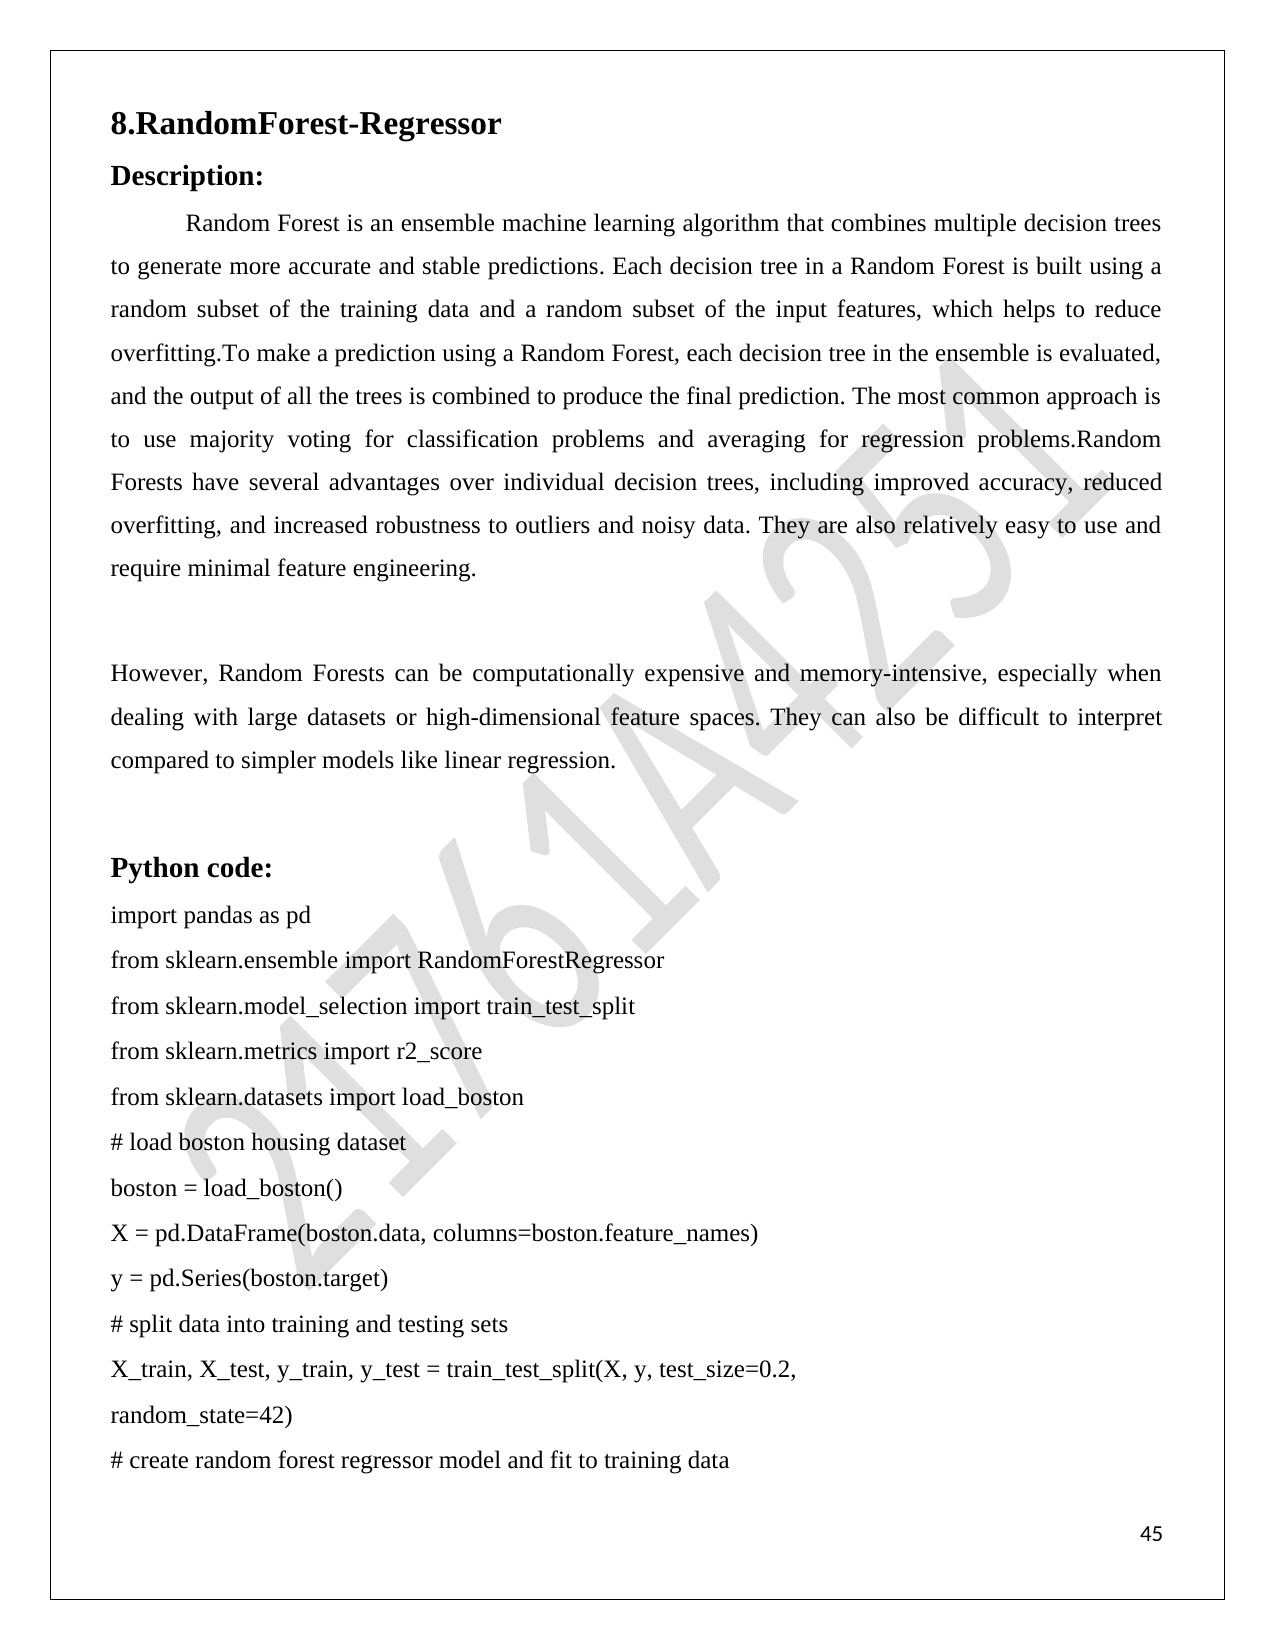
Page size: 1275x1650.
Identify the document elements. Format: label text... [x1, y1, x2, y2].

text from sklearn.metrics import r2_score [110, 1036, 1163, 1065]
text Description: [110, 158, 1163, 192]
text from sklearn.datasets import load_boston [110, 1082, 1163, 1111]
text boston = load_boston() [110, 1173, 1163, 1201]
text import pandas as pd [110, 900, 1163, 929]
text random_state=42) [110, 1400, 1163, 1428]
text Python code: [110, 850, 1163, 883]
text However, Random Forests can be computationally expensive and memory-intensive, especially when dealing with large datasets or high-dimensional feature spaces. They can also be difficult to interpret compared to simpler models like linear regression. [110, 658, 1163, 773]
text 8.RandomForest-Regressor [110, 103, 1163, 141]
text # load boston housing dataset [110, 1127, 1163, 1156]
text # create random forest regressor model and fit to training data [110, 1445, 1163, 1474]
text # split data into training and testing sets [110, 1309, 1163, 1338]
text X = pd.DataFrame(boston.data, columns=boston.feature_names) [110, 1218, 1163, 1247]
text Random Forest is an ensemble machine learning algorithm that combines multiple decision trees to generate more accurate and stable predictions. Each decision tree in a Random Forest is built using a random subset of the training data and a random subset of the input features, which helps to reduce overfitting.To make a prediction using a Random Forest, each decision tree in the ensemble is evaluated, and the output of all the trees is combined to produce the final prediction. The most common approach is to use majority voting for classification problems and averaging for regression problems.Random Forests have several advantages over individual decision trees, including improved accuracy, reduced overfitting, and increased robustness to outliers and noisy data. They are also relatively easy to use and require minimal feature engineering. [110, 208, 1163, 582]
text from sklearn.model_selection import train_test_split [110, 991, 1163, 1020]
text X_train, X_test, y_train, y_test = train_test_split(X, y, test_size=0.2, [110, 1354, 1163, 1383]
text from sklearn.ensemble import RandomForestRegressor [110, 946, 1163, 974]
text y = pd.Series(boston.target) [110, 1263, 1163, 1292]
